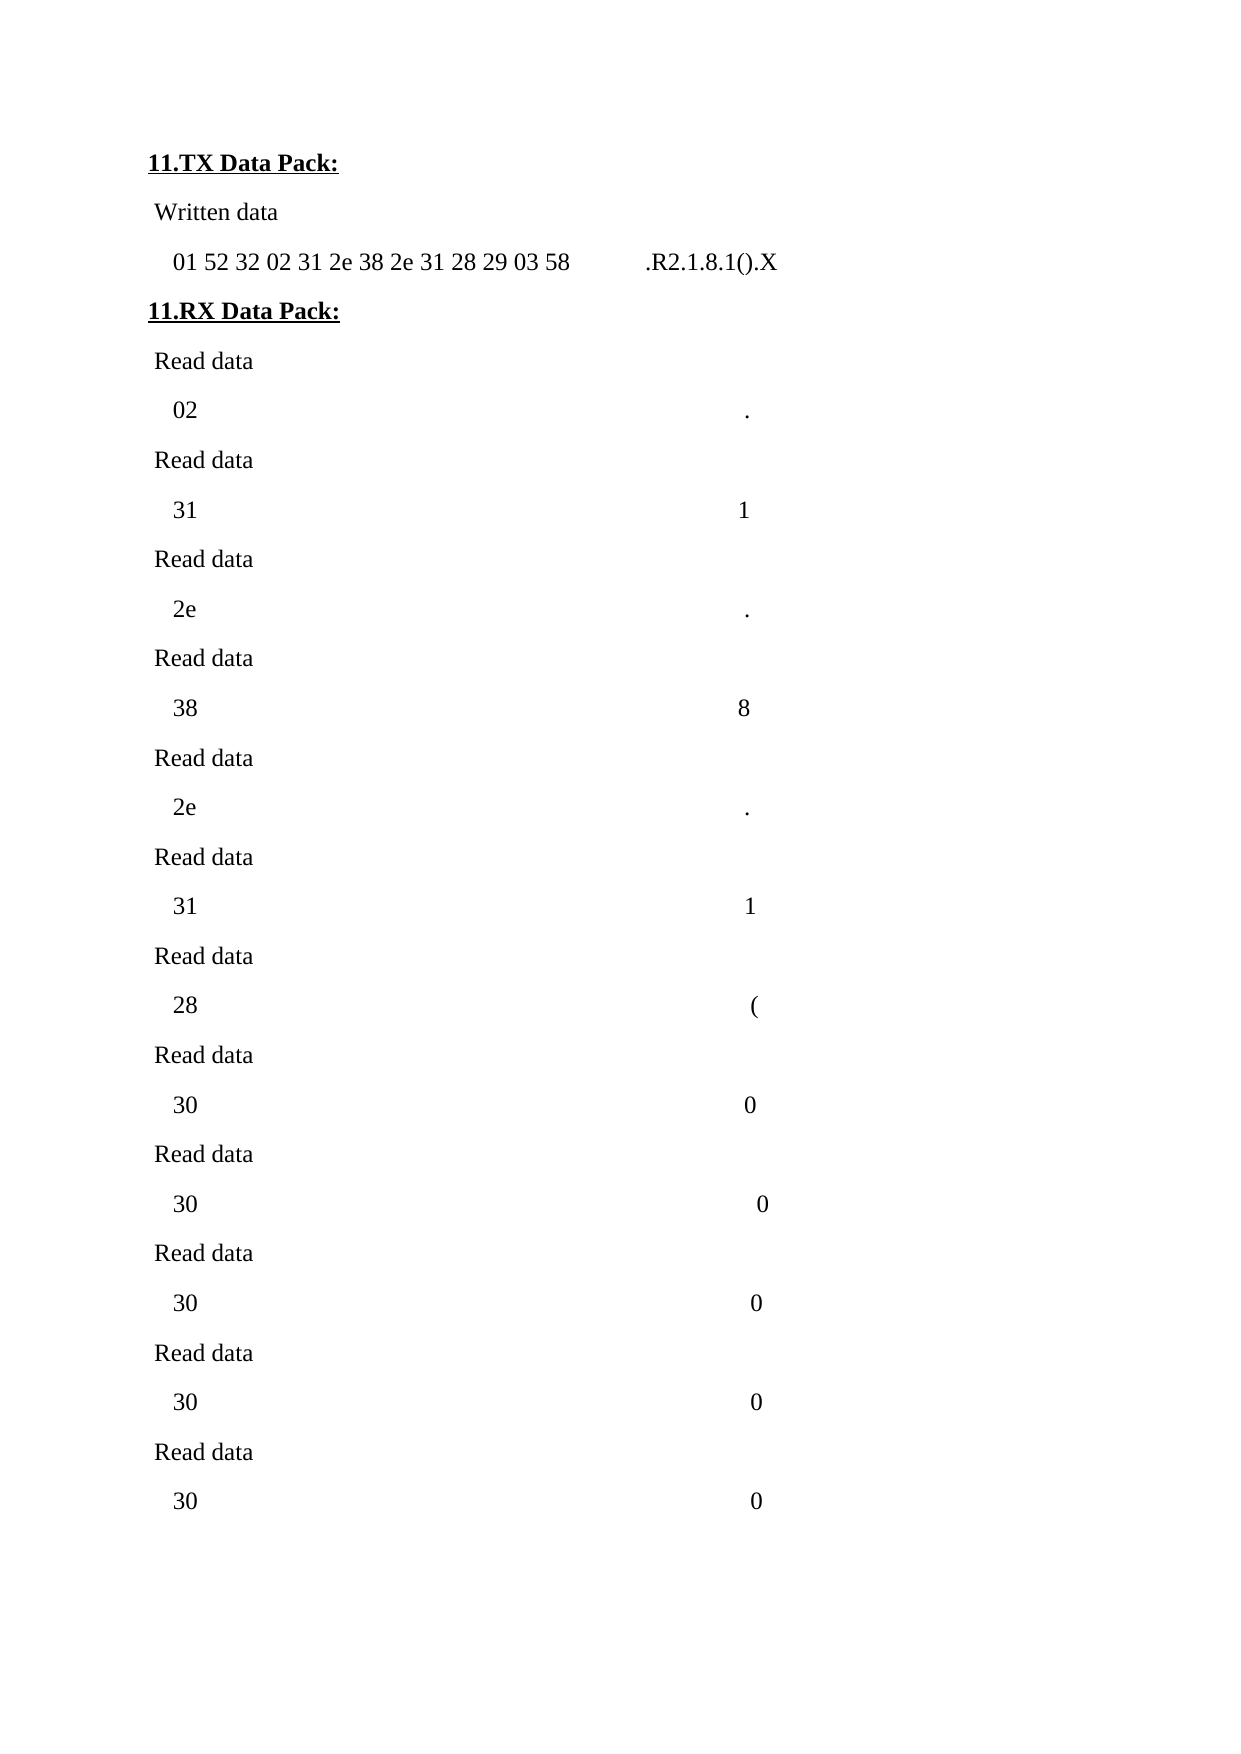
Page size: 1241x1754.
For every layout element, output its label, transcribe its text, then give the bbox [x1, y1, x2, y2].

text Read data [148, 1040, 1093, 1069]
text Read data [148, 1338, 1093, 1366]
text Read data [148, 1437, 1093, 1466]
text 11.TX Data Pack: [148, 148, 1093, 176]
text 02 . [148, 396, 1093, 424]
text Read data [148, 842, 1093, 871]
text Written data [148, 197, 1093, 226]
text 28 ( [148, 991, 1093, 1019]
text Read data [148, 941, 1093, 970]
text Read data [148, 445, 1093, 474]
text 30 0 [148, 1189, 1093, 1218]
text Read data [148, 544, 1093, 573]
text Read data [148, 643, 1093, 672]
text 30 0 [148, 1387, 1093, 1416]
text 38 8 [148, 693, 1093, 722]
text Read data [148, 346, 1093, 375]
text Read data [148, 1139, 1093, 1168]
text 2e . [148, 594, 1093, 623]
text 31 1 [148, 495, 1093, 523]
text Read data [148, 743, 1093, 771]
text 30 0 [148, 1486, 1093, 1515]
text Read data [148, 1238, 1093, 1267]
text 30 0 [148, 1288, 1093, 1317]
text 01 52 32 02 31 2e 38 2e 31 28 29 03 58 .R2.1.8.1().X [148, 247, 1093, 276]
text 30 0 [148, 1090, 1093, 1118]
text 2e . [148, 792, 1093, 821]
text 11.RX Data Pack: [148, 296, 1093, 325]
text 31 1 [148, 891, 1093, 920]
